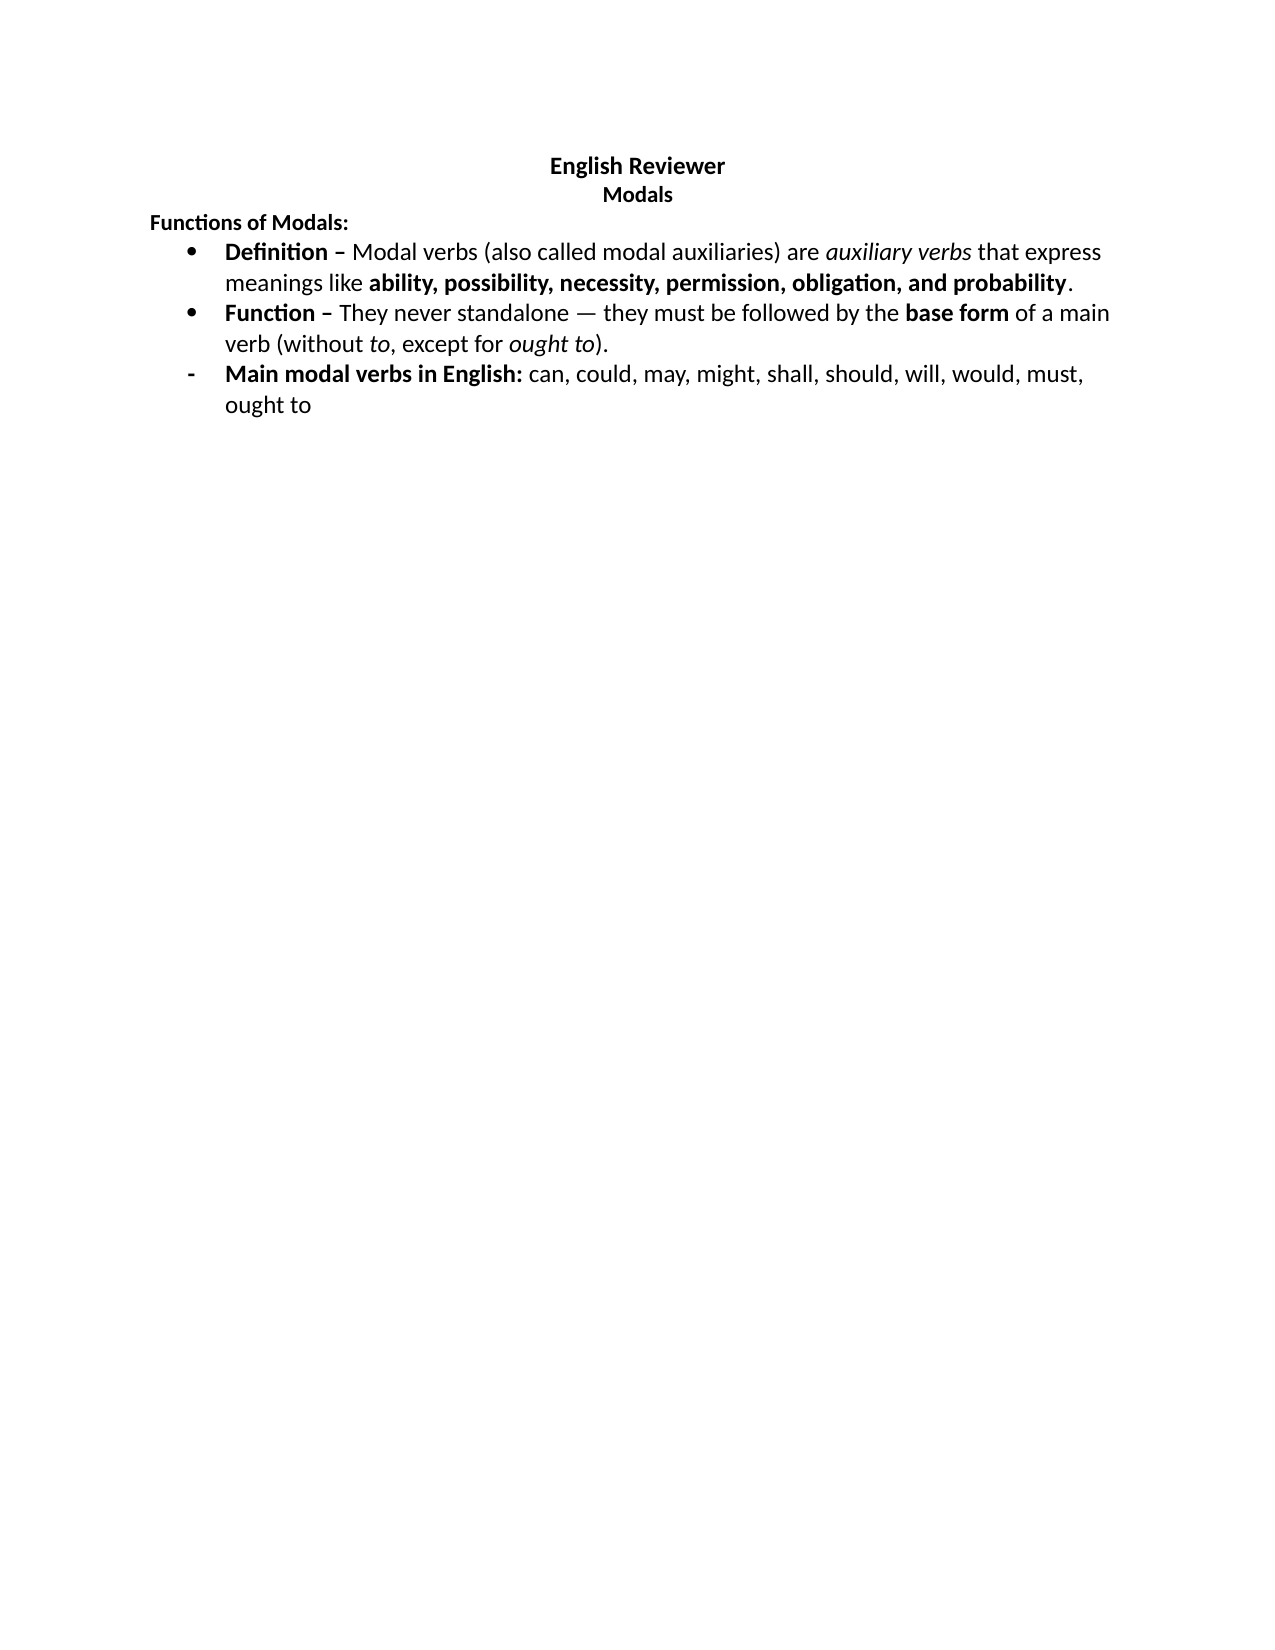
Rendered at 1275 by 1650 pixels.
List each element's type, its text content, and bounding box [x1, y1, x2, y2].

list Definition – Modal verbs (also called modal auxiliaries) are auxiliary verbs that express meanings like ability, possibility, necessity, permission, obligation, and probability. [187, 237, 1125, 298]
list Function – They never standalone — they must be followed by the base form of a main verb (without to, except for ought to). [187, 298, 1125, 359]
list Main modal verbs in English: can, could, may, might, shall, should, will, would, must, ought to [187, 359, 1125, 420]
text Modals [150, 181, 1125, 208]
text English Reviewer [150, 150, 1125, 181]
text Functions of Modals: [150, 208, 1125, 237]
